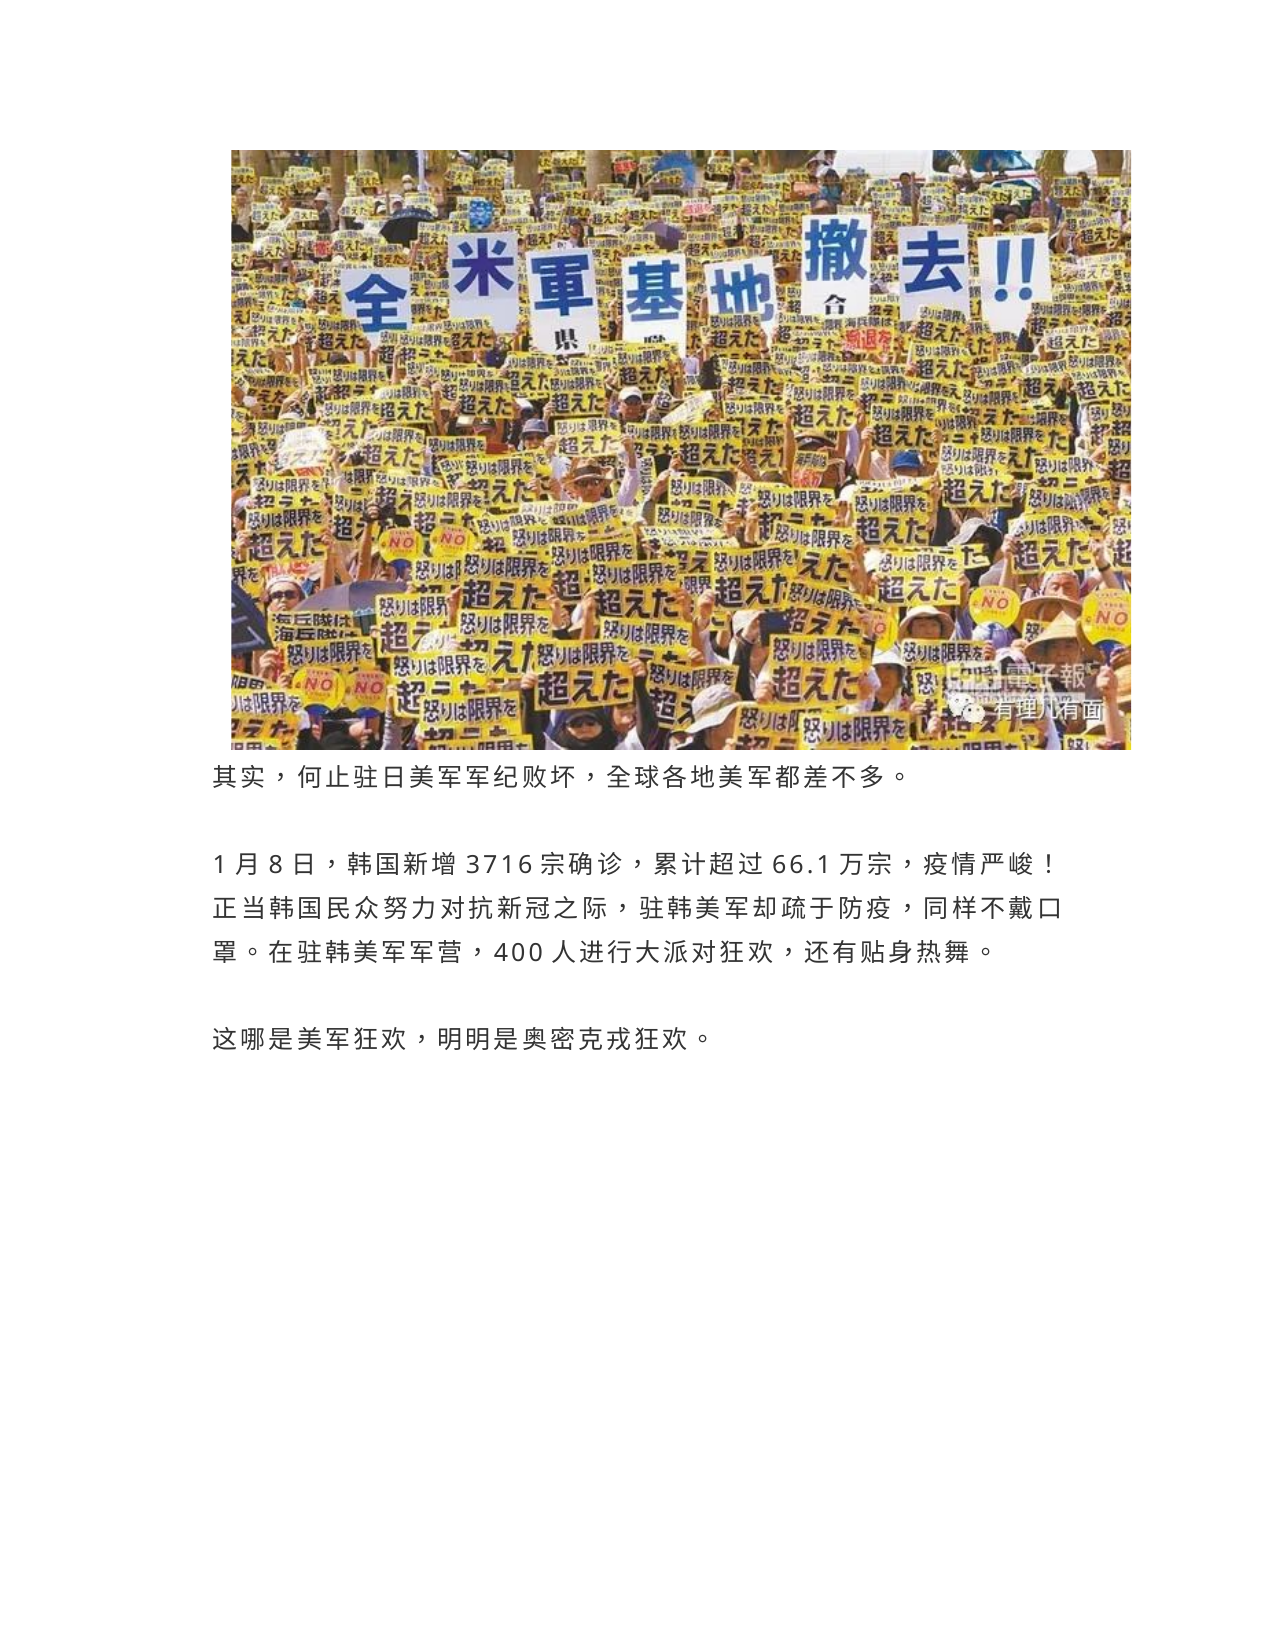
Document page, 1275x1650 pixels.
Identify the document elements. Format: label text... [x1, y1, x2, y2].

text 这哪是美军狂欢，明明是奥密克戎狂欢。 [212, 1012, 1062, 1056]
text 1月8日，韩国新增3716宗确诊，累计超过66.1万宗，疫情严峻！正当韩国民众努力对抗新冠之际，驻韩美军却疏于防疫，同样不戴口罩。在驻韩美军军营，400人进行大派对狂欢，还有贴身热舞。 [212, 837, 1062, 968]
text 其实，何止驻日美军军纪败坏，全球各地美军都差不多。 [212, 749, 1062, 793]
picture [231, 150, 1132, 750]
